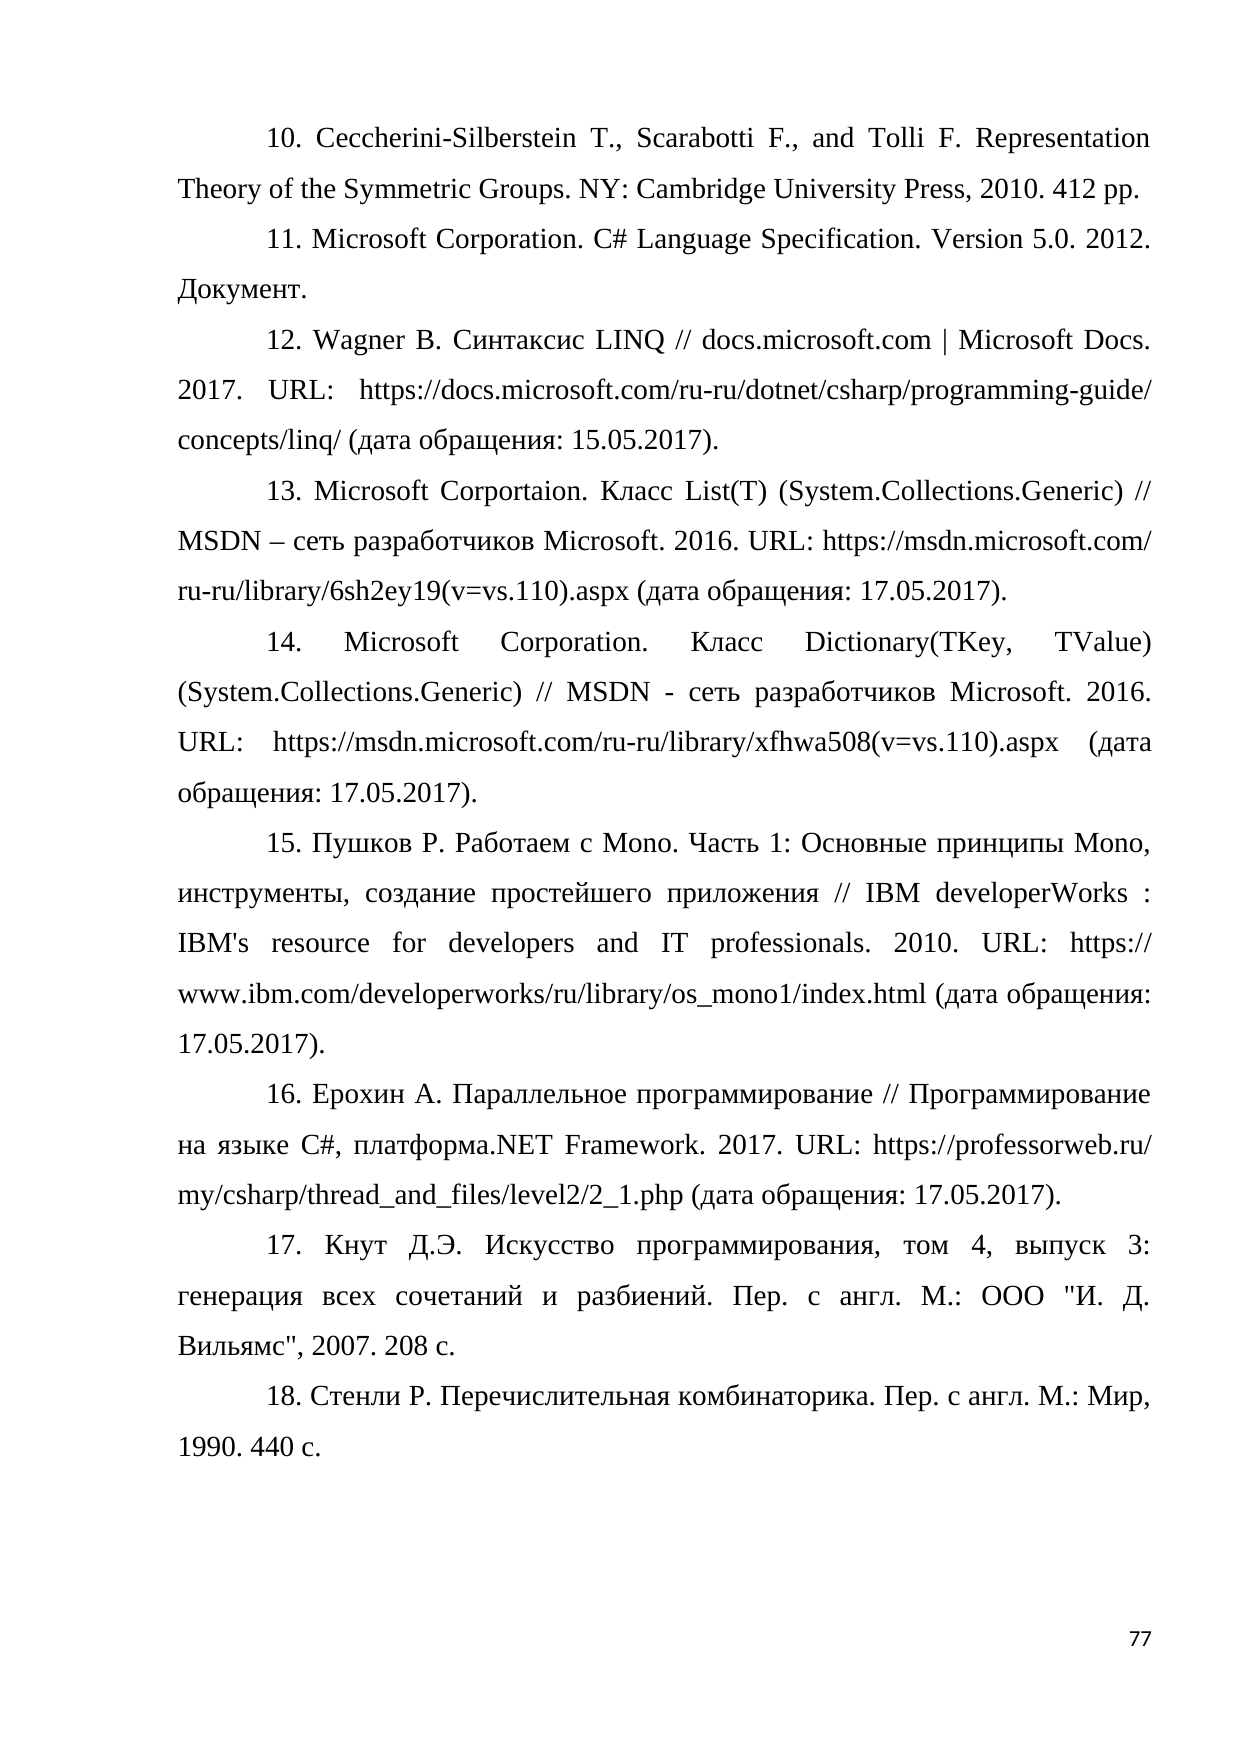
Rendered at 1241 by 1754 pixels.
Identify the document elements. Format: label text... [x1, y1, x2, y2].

text 16. Ерохин А. Параллельное программирование // Программирование на языке C#, платформа.NET Framework. 2017. URL: https:/​/​professorweb.ru/​my/​csharp/​thread_and_files/​level2/​2_1.php (дата обращения: 17.05.2017). [177, 1077, 1152, 1211]
text 13. Microsoft Corportaion. Класс List(T) (System.Collections.Generic) // MSDN – сеть разработчиков Microsoft. 2016. URL: https:/​/​msdn.microsoft.com/​ru-ru/​library/​6sh2ey19(v=vs.110).aspx (дата обращения: 17.05.2017). [177, 473, 1152, 607]
text 11. Microsoft Corporation. C# Language Specification. Version 5.0. 2012. Документ. [177, 221, 1152, 305]
text 12. Wagner B. Синтаксис LINQ // docs.microsoft.com | Microsoft Docs. 2017. URL: https:/​/​docs.microsoft.com/​ru-ru/​dotnet/​csharp/​programming-guide/​concepts/​linq/ (дата обращения: 15.05.2017). [177, 322, 1152, 456]
text 10. Ceccherini-Silberstein T., Scarabotti F., and Tolli F. Representation Theory of the Symmetric Groups. NY: Cambridge University Press, 2010. 412 pp. [177, 121, 1152, 204]
text 18. Стенли Р. Перечислительная комбинаторика. Пер. с англ. М.: Мир, 1990. 440 с. [177, 1378, 1152, 1462]
text 17. Кнут Д.Э. Искусство программирования, том 4, выпуск 3: генерация всех сочетаний и разбиений. Пер. с англ. М.: ООО "И. Д. Вильямс", 2007. 208 с. [177, 1227, 1152, 1362]
text 15. Пушков Р. Работаем с Mono. Часть 1: Основные принципы Mono, инструменты, создание простейшего приложения // IBM developerWorks : IBM's resource for developers and IT professionals. 2010. URL: https:/​/​www.ibm.com/​developerworks/​ru/​library/​os_mono1/​index.html (дата обращения: 17.05.2017). [177, 825, 1152, 1060]
text 14. Microsoft Corporation. Класс Dictionary(TKey, TValue) (System.Collections.Generic) // MSDN - сеть разработчиков Microsoft. 2016. URL: https:/​/​msdn.microsoft.com/​ru-ru/​library/​xfhwa508(v=vs.110).aspx (дата обращения: 17.05.2017). [177, 624, 1152, 808]
